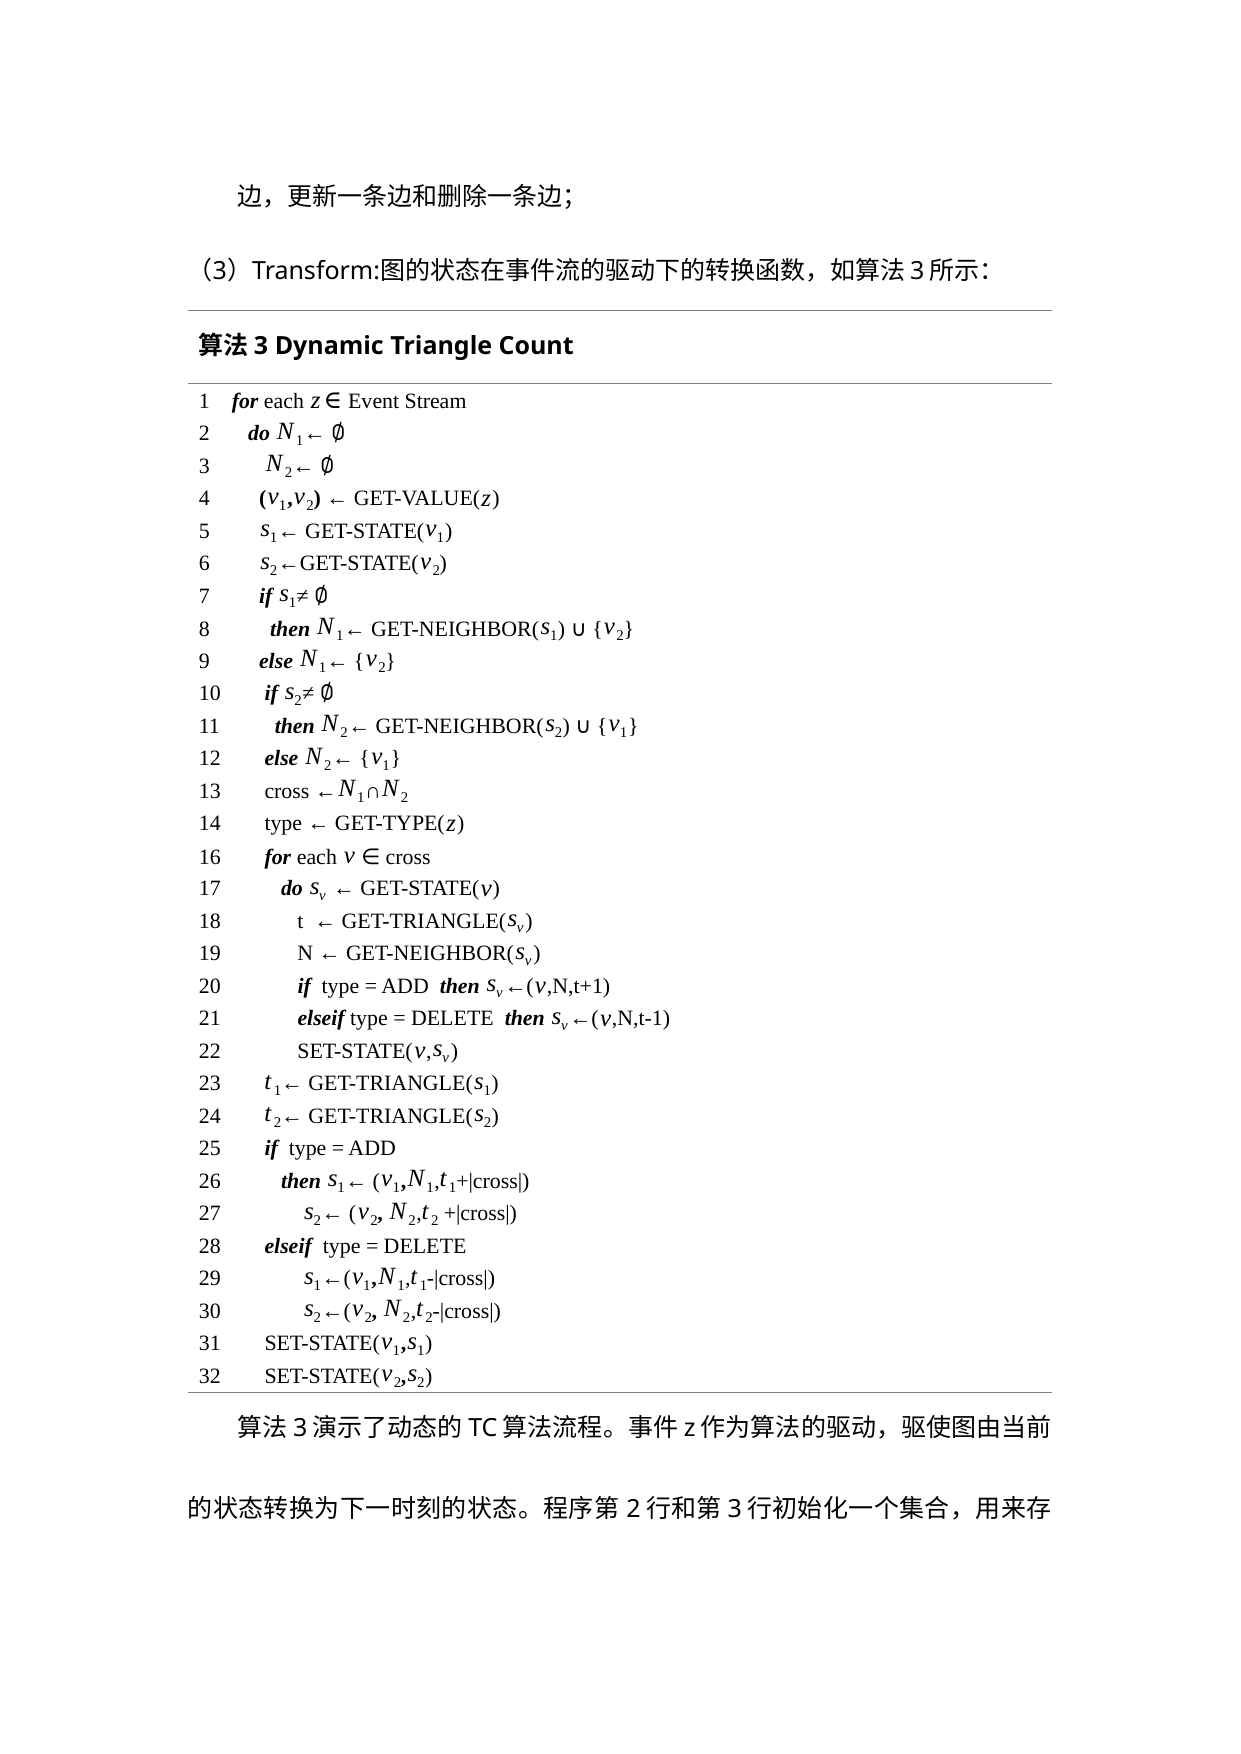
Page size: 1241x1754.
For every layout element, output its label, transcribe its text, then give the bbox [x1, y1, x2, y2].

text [187, 162, 1053, 227]
table_header 算法3 Dynamic Triangle Count [188, 311, 1052, 383]
text （3）Transform:图的状态在事件流的驱动下的转换函数，如算法3所示： [187, 236, 1053, 301]
table_cell 1 for each Event Stream 2 do ← ∅ 3 ← ∅ 4 (,) ← GET-VALUE() 5 ← GET-STATE() 6 ←GET-STATE() 7 if ≠ ∅ 8 then ← GET-NEIGHBOR() ∪ {} 9 else ← {} 10 if ≠ ∅ 11 then ← GET-NEIGHBOR() ∪ {} 12 else ← {} 13 cross ←∩ 14 type ← GET-TYPE() 16 for each ∈ cross 17 do ← GET-STATE() 18 t ← GET-TRIANGLE() 19 N ← GET-NEIGHBOR() 20 if type = ADD then ←(,N,t+1) 21 elseif type = DELETE then ←(,N,t-1) 22 SET-STATE(,) 23 ← GET-TRIANGLE() 24 ← GET-TRIANGLE() 25 if type = ADD 26 then ← (,,+|cross|) 27 ← (, , +|cross|) 28 elseif type = DELETE 29 ←(,,-|cross|) 30 ←(, ,-|cross|) 31 SET-STATE(,) 32 SET-STATE(,) [188, 384, 1052, 1392]
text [187, 1393, 1053, 1539]
